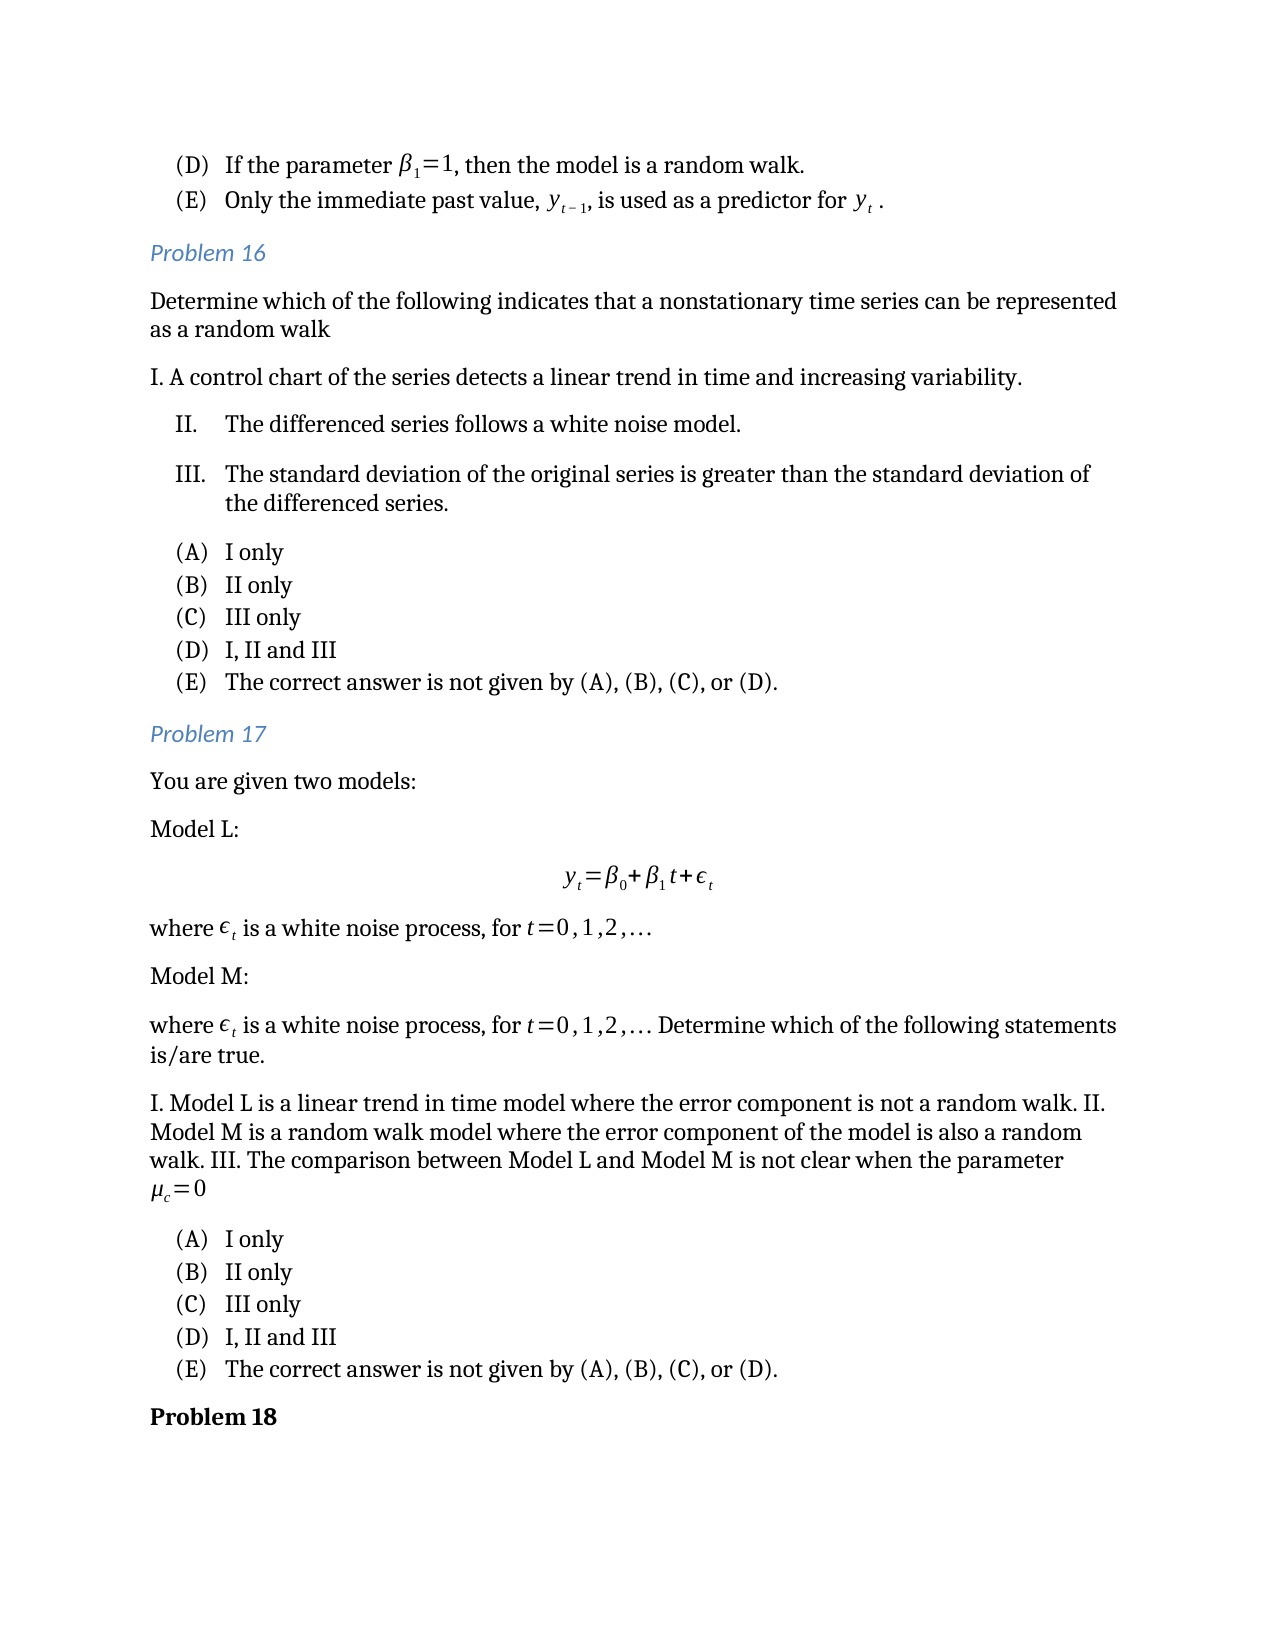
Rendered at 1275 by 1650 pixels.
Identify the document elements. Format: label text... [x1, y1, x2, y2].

text Problem 18 [150, 1402, 1125, 1431]
list The correct answer is not given by (A), (B), (C), or (D). [175, 668, 1125, 697]
subtitle Problem 16 [150, 237, 1125, 268]
list The standard deviation of the original series is greater than the standard deviation of the differenced series. [175, 460, 1125, 517]
text where is a white noise process, for [150, 912, 1125, 943]
list If the parameter , then the model is a random walk. [175, 150, 1125, 181]
text You are given two models: [150, 767, 1125, 796]
list II only [175, 1257, 1125, 1286]
subtitle Problem 17 [150, 718, 1125, 748]
list Only the immediate past value, , is used as a predictor for . [175, 185, 1125, 216]
text where is a white noise process, for Determine which of the following statements is/are true. [150, 1010, 1125, 1070]
list II only [175, 571, 1125, 599]
text Model L: [150, 814, 1125, 843]
text I. A control chart of the series detects a linear trend in time and increasing variability. [150, 363, 1125, 392]
list I only [175, 1225, 1125, 1254]
list III only [175, 1290, 1125, 1319]
text I. Model L is a linear trend in time model where the error component is not a random walk. II. Model M is a random walk model where the error component of the model is also a random walk. III. The comparison between Model L and Model M is not clear when the parameter [150, 1089, 1125, 1206]
text Model M: [150, 962, 1125, 991]
list III only [175, 603, 1125, 632]
list I, II and III [175, 1322, 1125, 1351]
list The differenced series follows a white noise model. [175, 410, 1125, 439]
list I, II and III [175, 636, 1125, 664]
list The correct answer is not given by (A), (B), (C), or (D). [175, 1355, 1125, 1384]
list I only [175, 538, 1125, 567]
text Determine which of the following indicates that a nonstationary time series can be represented as a random walk [150, 287, 1125, 344]
